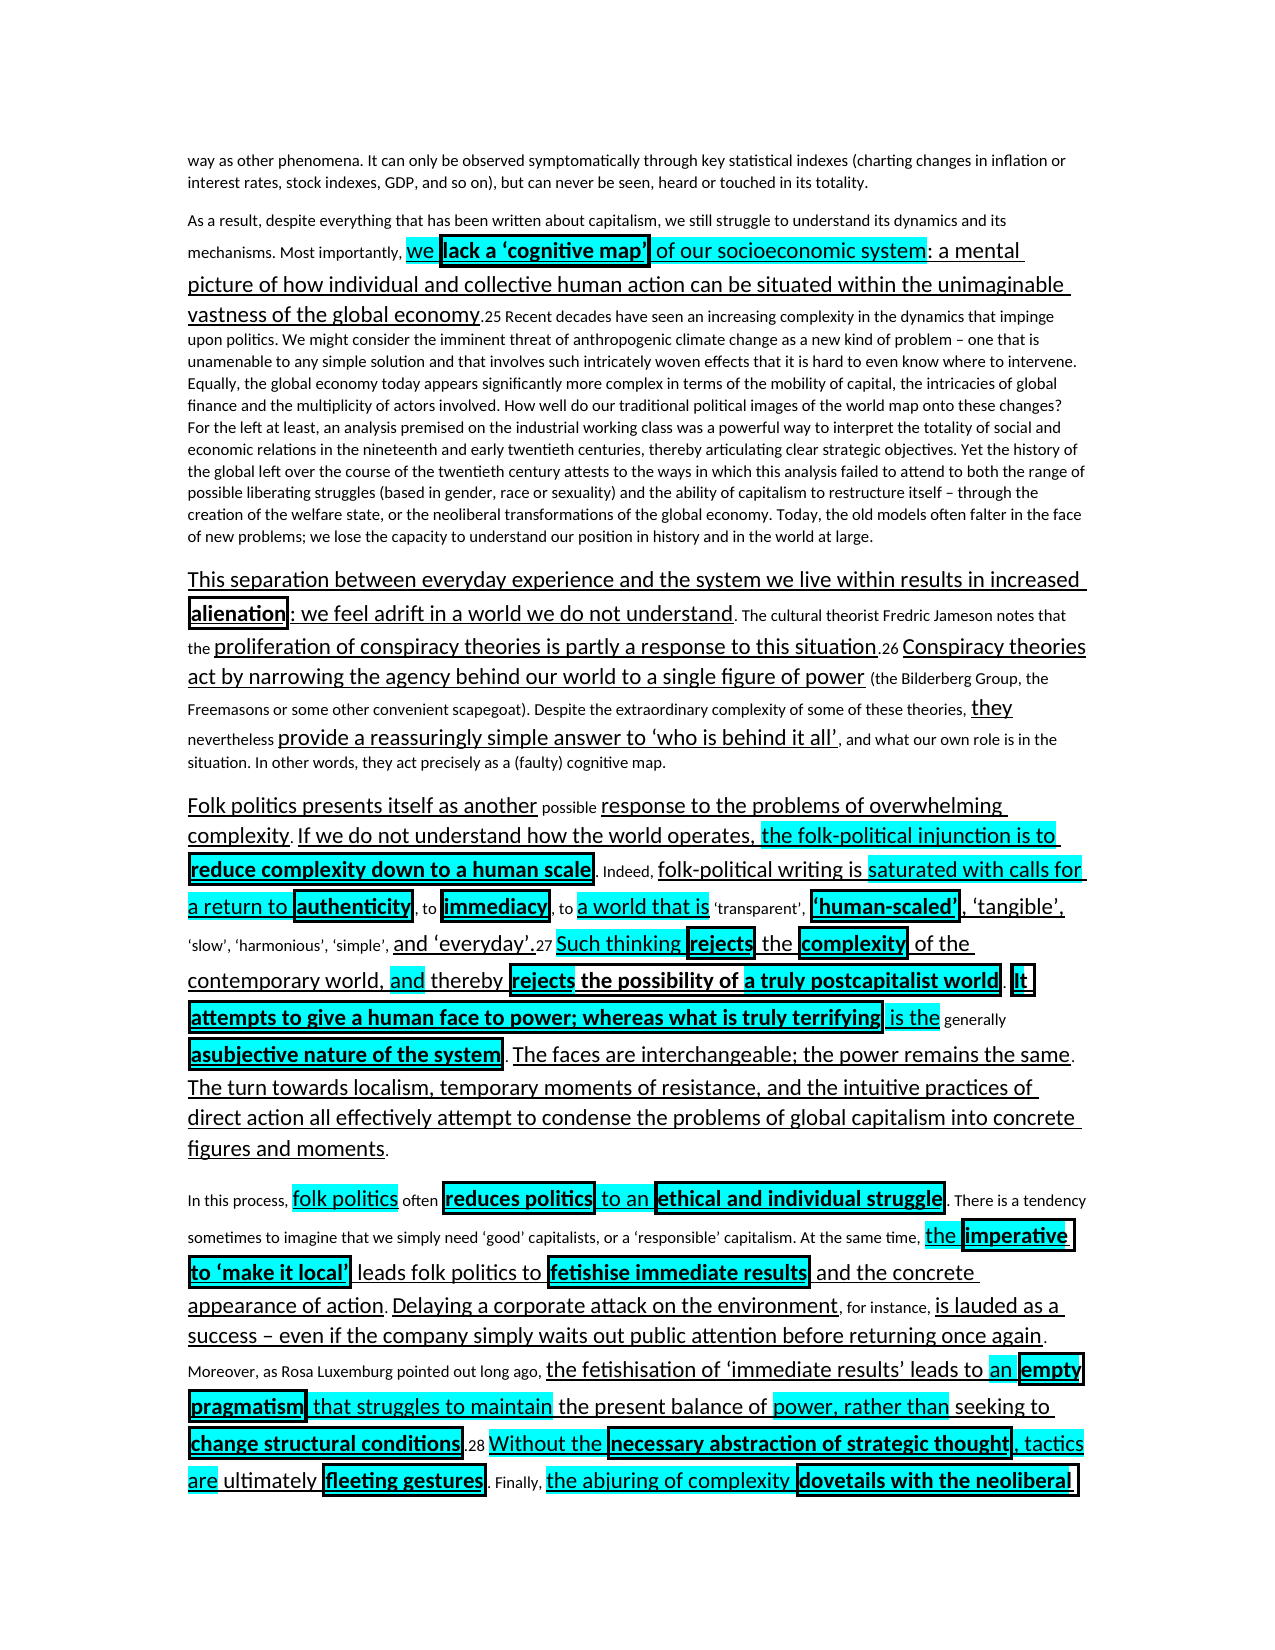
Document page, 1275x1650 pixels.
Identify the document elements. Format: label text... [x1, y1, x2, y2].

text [187, 1181, 1087, 1497]
text As a result, despite everything that has been written about capitalism, we still struggle to understand its dynamics and its mechanisms. Most importantly, we lack a ‘cognitive map’ of our socioeconomic system: a mental picture of how individual and collective human action can be situated within the unimaginable vastness of the global economy.25 Recent decades have seen an increasing complexity in the dynamics that impinge upon politics. We might consider the imminent threat of anthropogenic climate change as a new kind of problem – one that is unamenable to any simple solution and that involves such intricately woven effects that it is hard to even know where to intervene. Equally, the global economy today appears significantly more complex in terms of the mobility of capital, the intricacies of global finance and the multiplicity of actors involved. How well do our traditional political images of the world map onto these changes? For the left at least, an analysis premised on the industrial working class was a powerful way to interpret the totality of social and economic relations in the nineteenth and early twentieth centuries, thereby articulating clear strategic objectives. Yet the history of the global left over the course of the twentieth century attests to the ways in which this analysis failed to attend to both the range of possible liberating struggles (based in gender, race or sexuality) and the ability of capitalism to restructure itself – through the creation of the welfare state, or the neoliberal transformations of the global economy. Today, the old models often falter in the face of new problems; we lose the capacity to understand our position in history and in the world at large. [187, 210, 1087, 547]
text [187, 150, 1087, 192]
text Folk politics presents itself as another possible response to the problems of overwhelming complexity. If we do not understand how the world operates, the folk-political injunction is to reduce complexity down to a human scale. Indeed, folk-political writing is saturated with calls for a return to authenticity, to immediacy, to a world that is ‘transparent’, ‘human-scaled’, ‘tangible’, ‘slow’, ‘harmonious’, ‘simple’, and ‘everyday’.27 Such thinking rejects the complexity of the contemporary world, and thereby rejects the possibility of a truly postcapitalist world. It attempts to give a human face to power; whereas what is truly terrifying is the generally asubjective nature of the system. The faces are interchangeable; the power remains the same. The turn towards localism, temporary moments of resistance, and the intuitive practices of direct action all effectively attempt to condense the problems of global capitalism into concrete figures and moments. [187, 791, 1087, 1162]
text This separation between everyday experience and the system we live within results in increased alienation: we feel adrift in a world we do not understand. The cultural theorist Fredric Jameson notes that the proliferation of conspiracy theories is partly a response to this situation.26 Conspiracy theories act by narrowing the agency behind our world to a single figure of power (the Bilderberg Group, the Freemasons or some other convenient scapegoat). Despite the extraordinary complexity of some of these theories, they nevertheless provide a reassuringly simple answer to ‘who is behind it all’, and what our own role is in the situation. In other words, they act precisely as a (faulty) cognitive map. [187, 590, 1087, 773]
